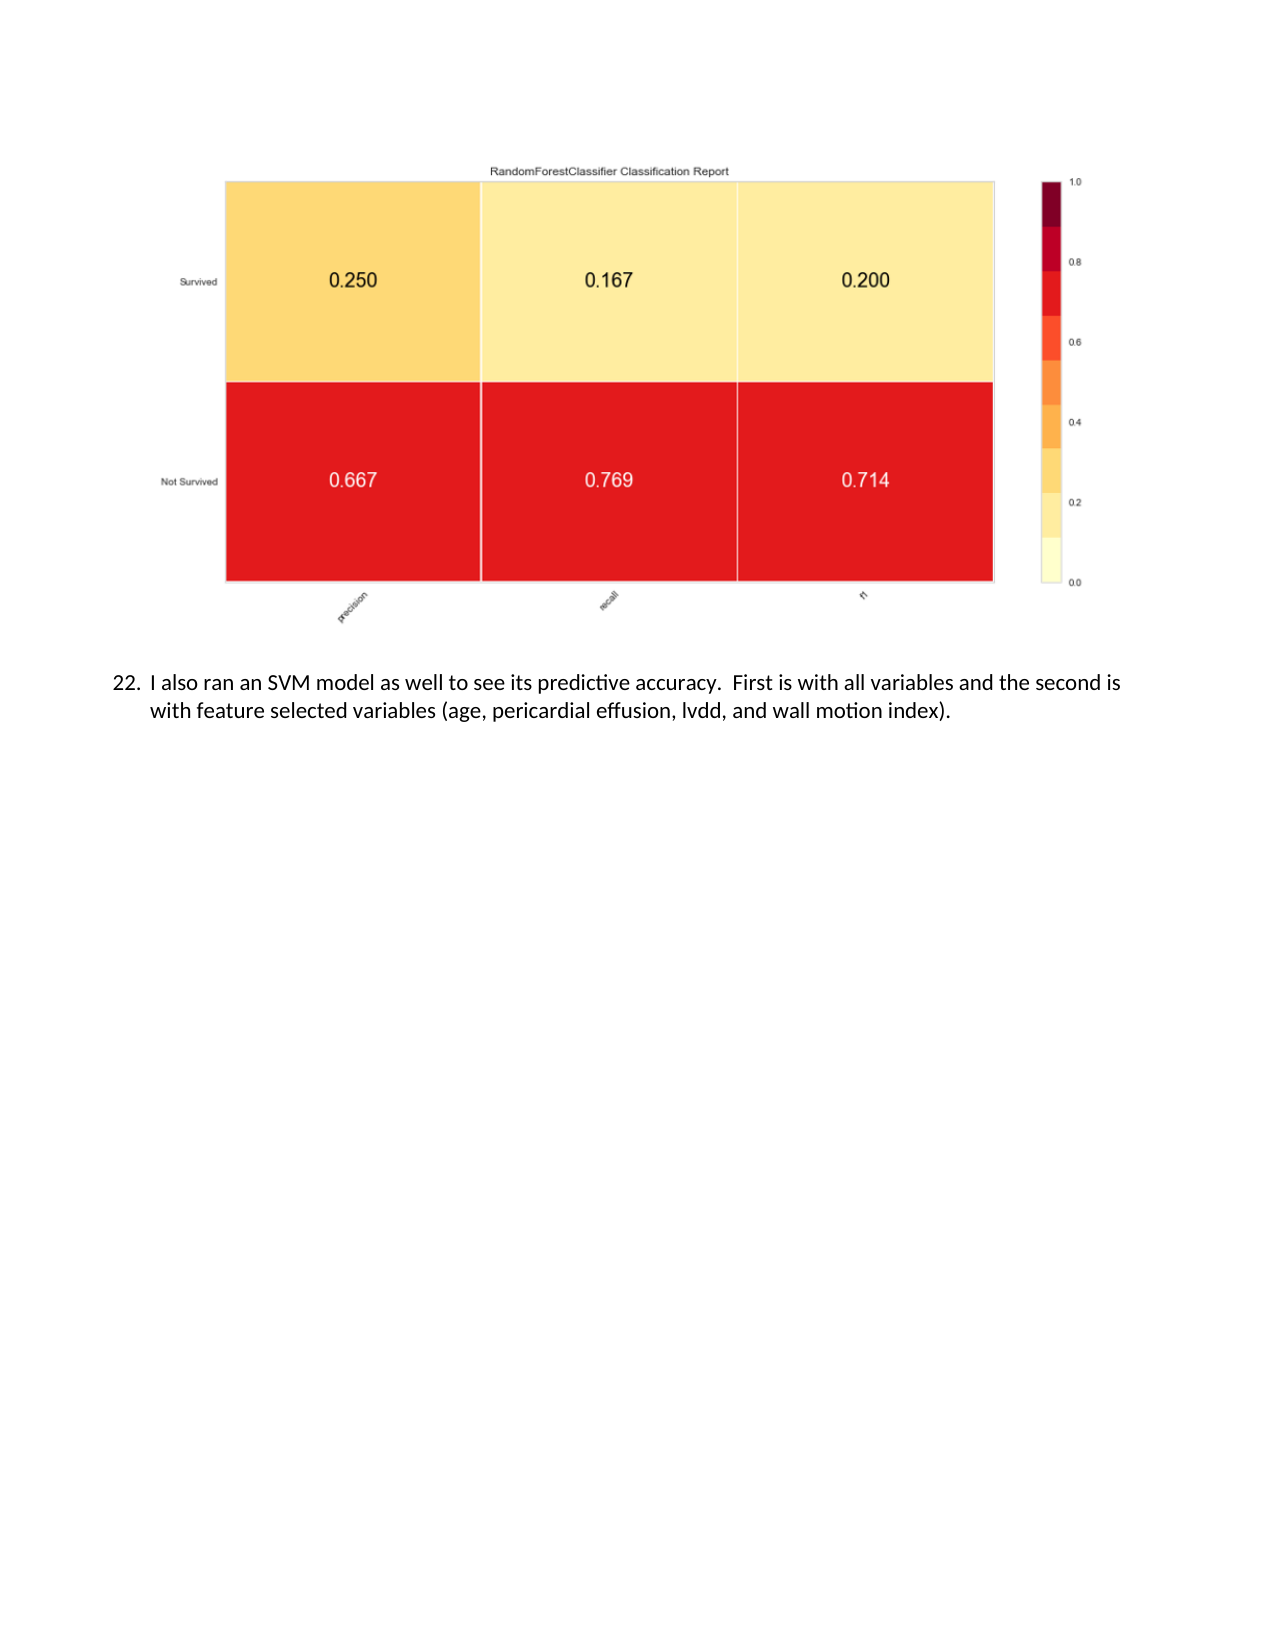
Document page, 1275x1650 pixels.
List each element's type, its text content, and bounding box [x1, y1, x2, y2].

picture [150, 150, 1125, 641]
list I also ran an SVM model as well to see its predictive accuracy. First is with all variables and the second is with feature selected variables (age, pericardial effusion, lvdd, and wall motion index). [112, 668, 1125, 724]
